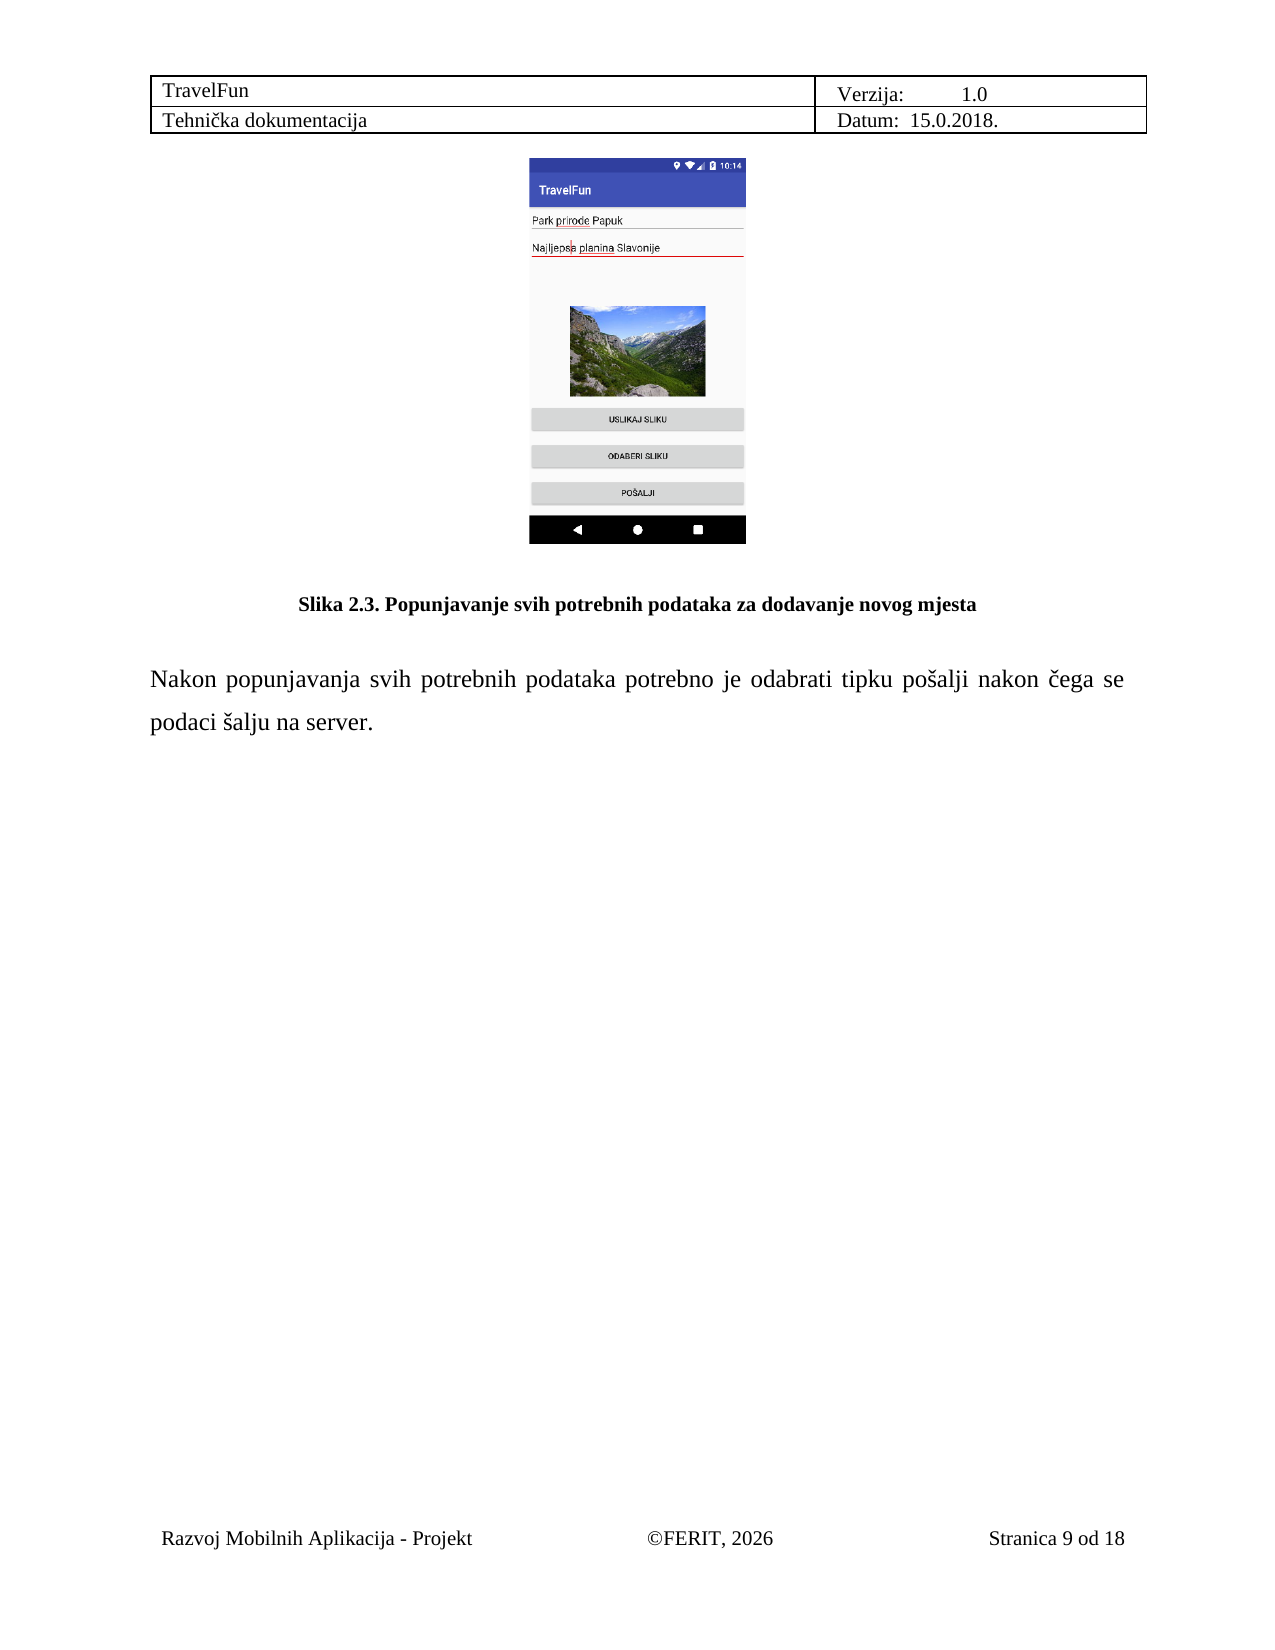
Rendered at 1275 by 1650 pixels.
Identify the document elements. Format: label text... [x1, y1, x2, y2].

text Nakon popunjavanja svih potrebnih podataka potrebno je odabrati tipku pošalji nakon čega se podaci šalju na server. [150, 664, 1125, 736]
picture [529, 158, 746, 544]
text Slika 2.3. Popunjavanje svih potrebnih podataka za dodavanje novog mjesta [150, 592, 1125, 616]
